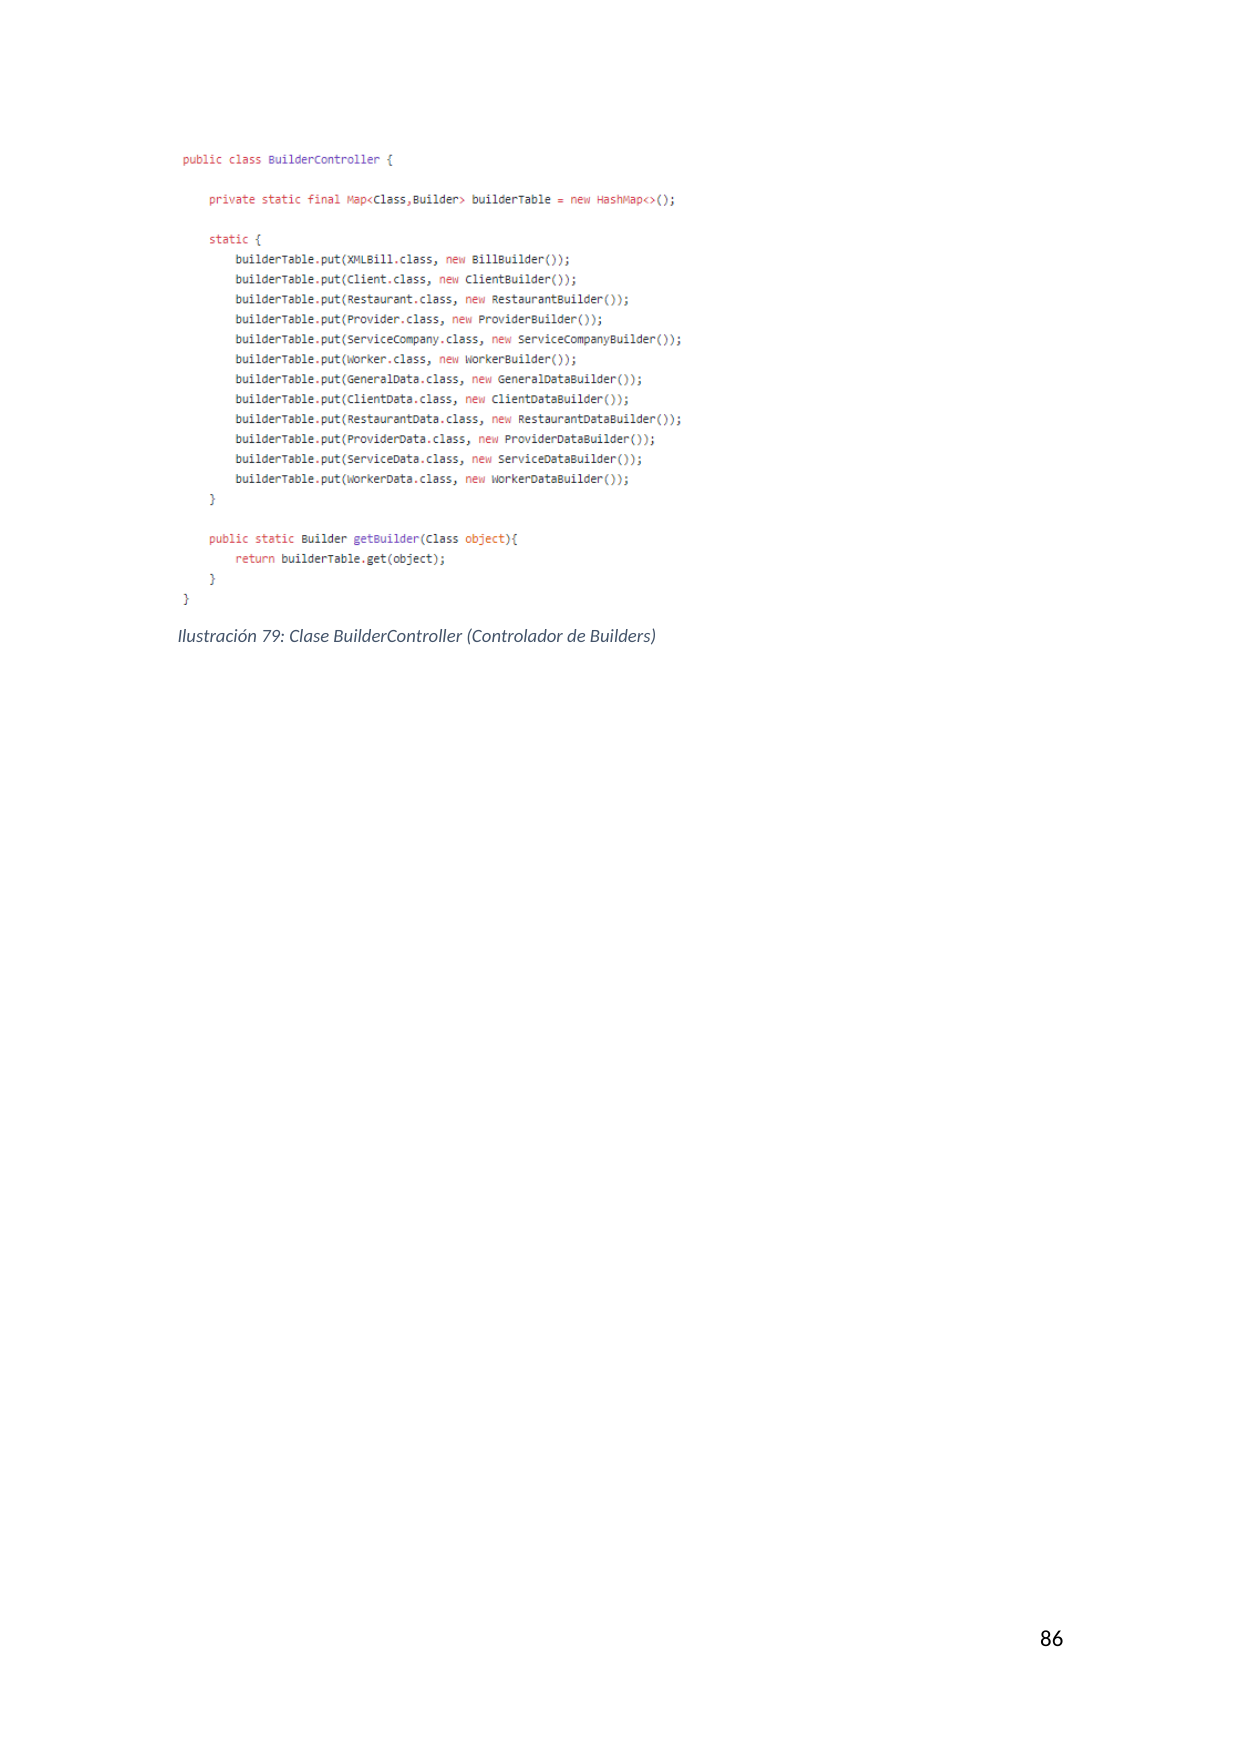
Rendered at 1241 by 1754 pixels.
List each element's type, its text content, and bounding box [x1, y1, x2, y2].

text Ilustración 79: Clase BuilderController (Controlador de Builders) [177, 624, 1063, 647]
picture [177, 147, 704, 605]
